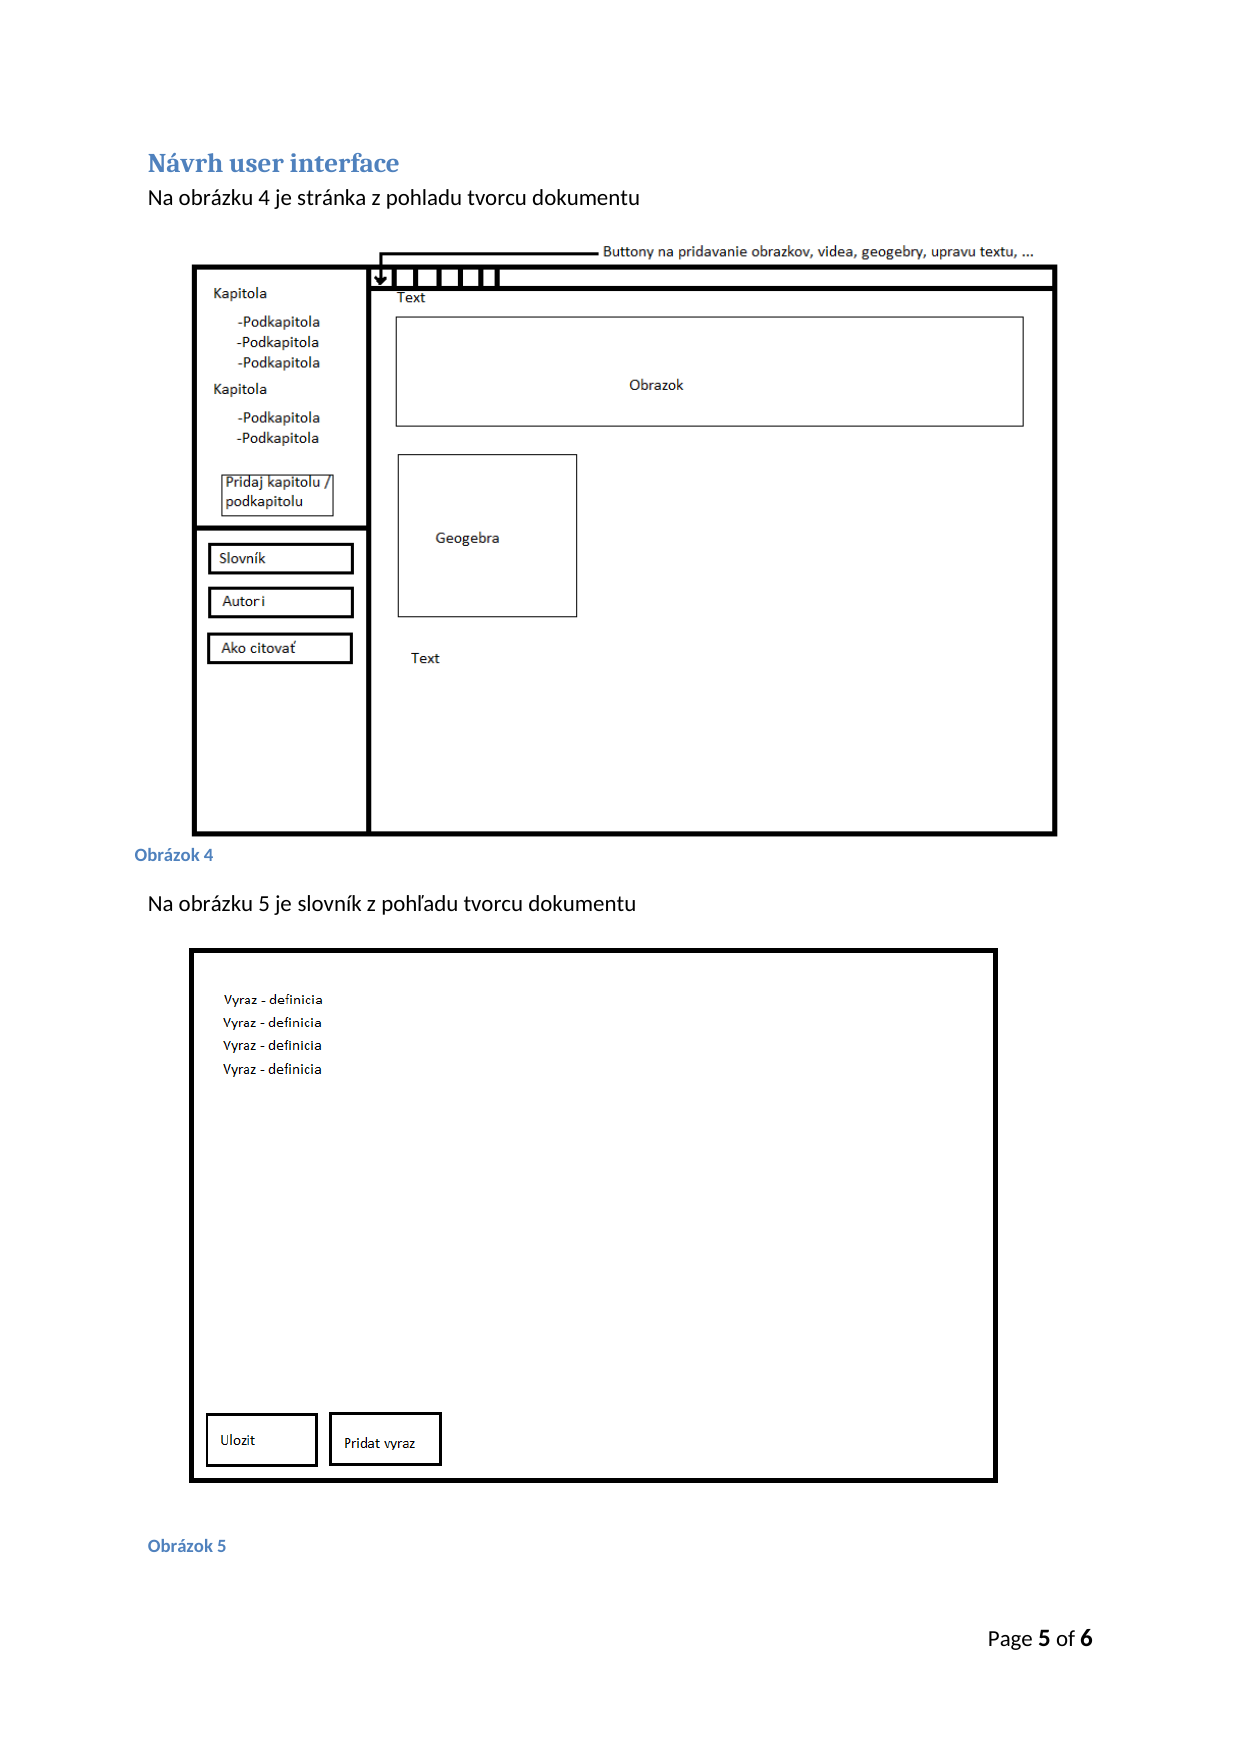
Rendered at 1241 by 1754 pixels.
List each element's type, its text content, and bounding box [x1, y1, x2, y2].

picture [147, 236, 1093, 865]
subtitle Návrh user interface [148, 148, 1093, 179]
text Obrázok 5 [148, 1534, 1093, 1557]
picture [147, 921, 1031, 1509]
text Na obrázku 4 je stránka z pohladu tvorcu dokumentu [148, 183, 1093, 211]
